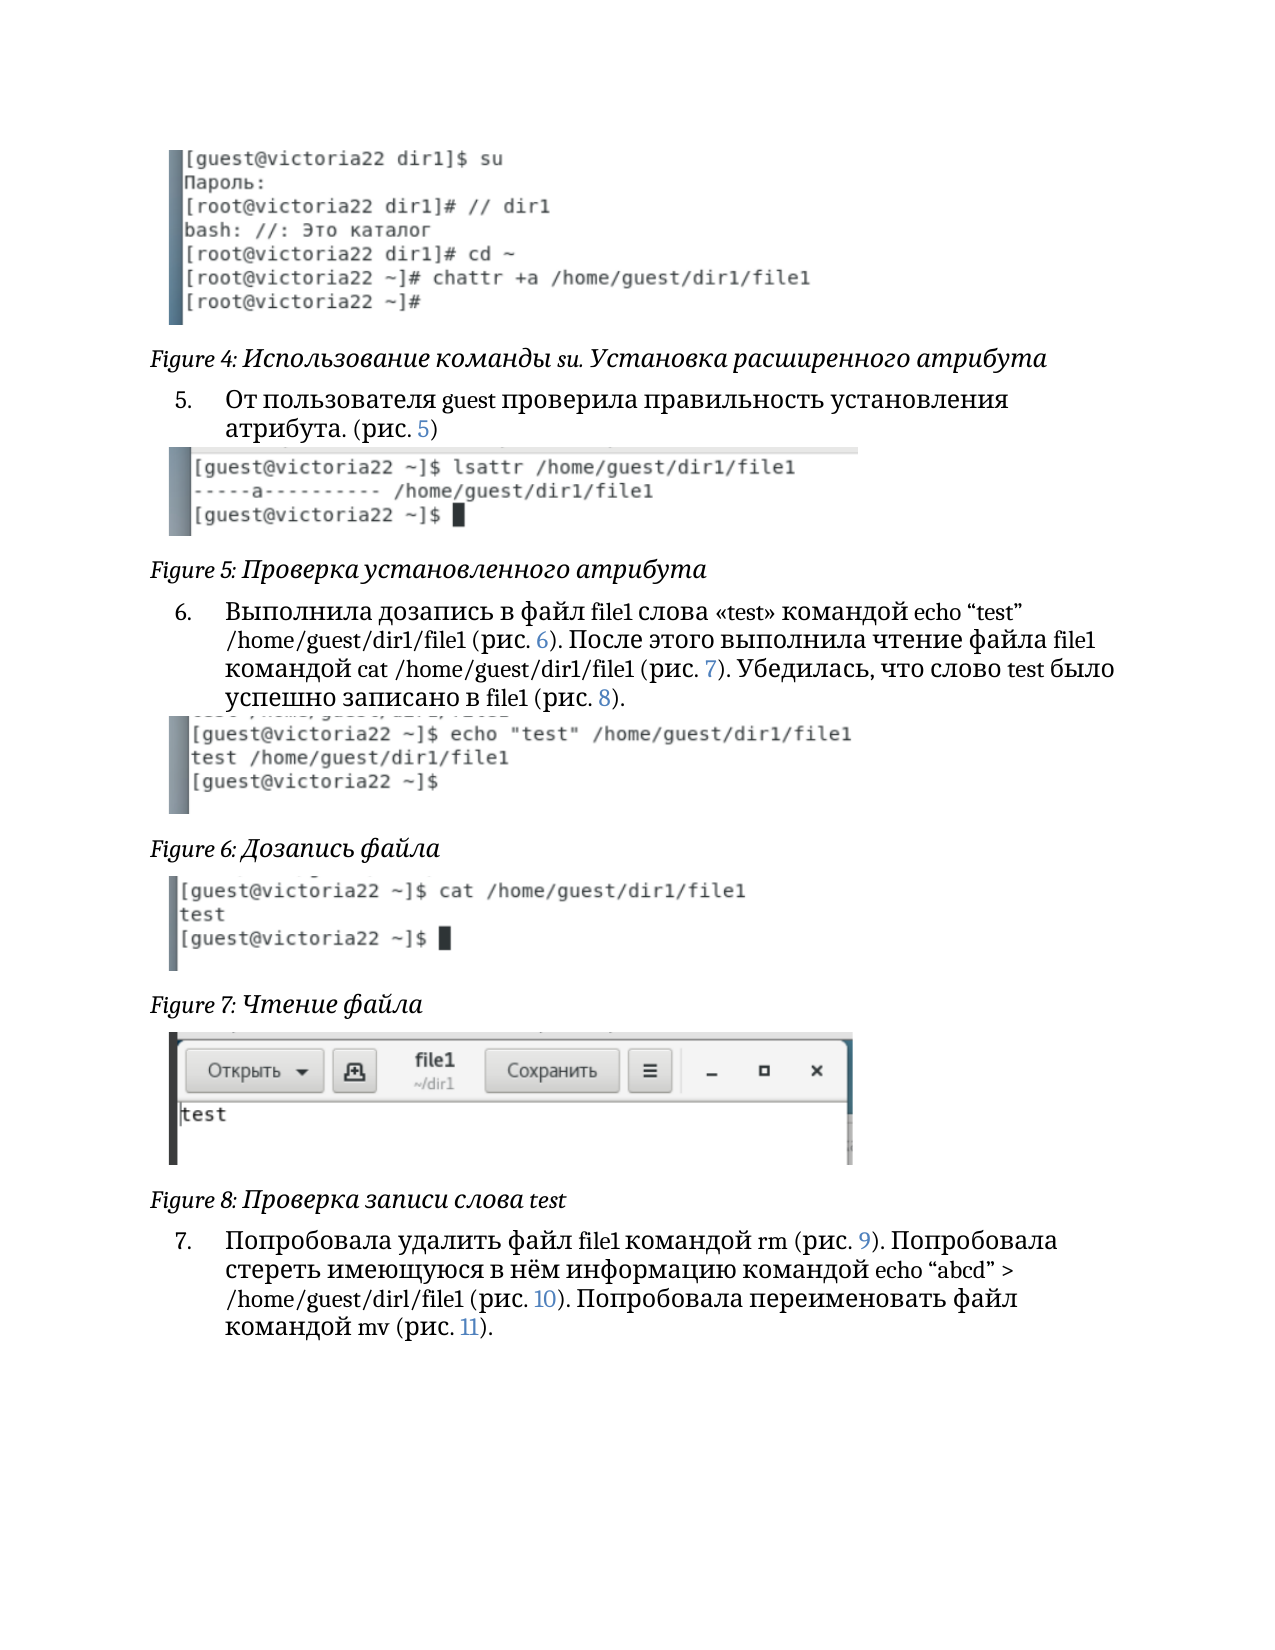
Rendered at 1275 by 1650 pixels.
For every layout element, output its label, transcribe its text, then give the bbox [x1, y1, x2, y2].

list От пользователя guest проверила правильность установления атрибута. (рис. 5) [175, 386, 1125, 444]
picture [168, 716, 935, 814]
picture [168, 150, 926, 325]
picture [168, 1032, 853, 1165]
text Figure 6: Дозапись файла [150, 835, 1125, 864]
text Figure 7: Чтение файла [150, 991, 1125, 1020]
picture [168, 447, 858, 536]
text Figure 5: Проверка установленного атрибута [150, 556, 1125, 585]
text Figure 8: Проверка записи слова test [150, 1186, 1125, 1214]
text Figure 4: Использование команды su. Установка расширенного атрибута [150, 345, 1125, 374]
list Выполнила дозапись в файл file1 слова «test» командой echo “test” /home/guest/dir1/file1 (рис. 6). После этого выполнила чтение файла file1 командой cat /home/guest/dir1/file1 (рис. 7). Убедилась, что слово test было успешно записано в file1 (рис. 8). [175, 598, 1125, 713]
picture [168, 876, 951, 971]
list Попробовала удалить файл file1 командой rm (рис. 9). Попробовала стереть имеющуюся в нём информацию командой echo “abcd” > /home/guest/dirl/file1 (рис. 10). Попробовала переименовать файл командой mv (рис. 11). [175, 1227, 1125, 1342]
